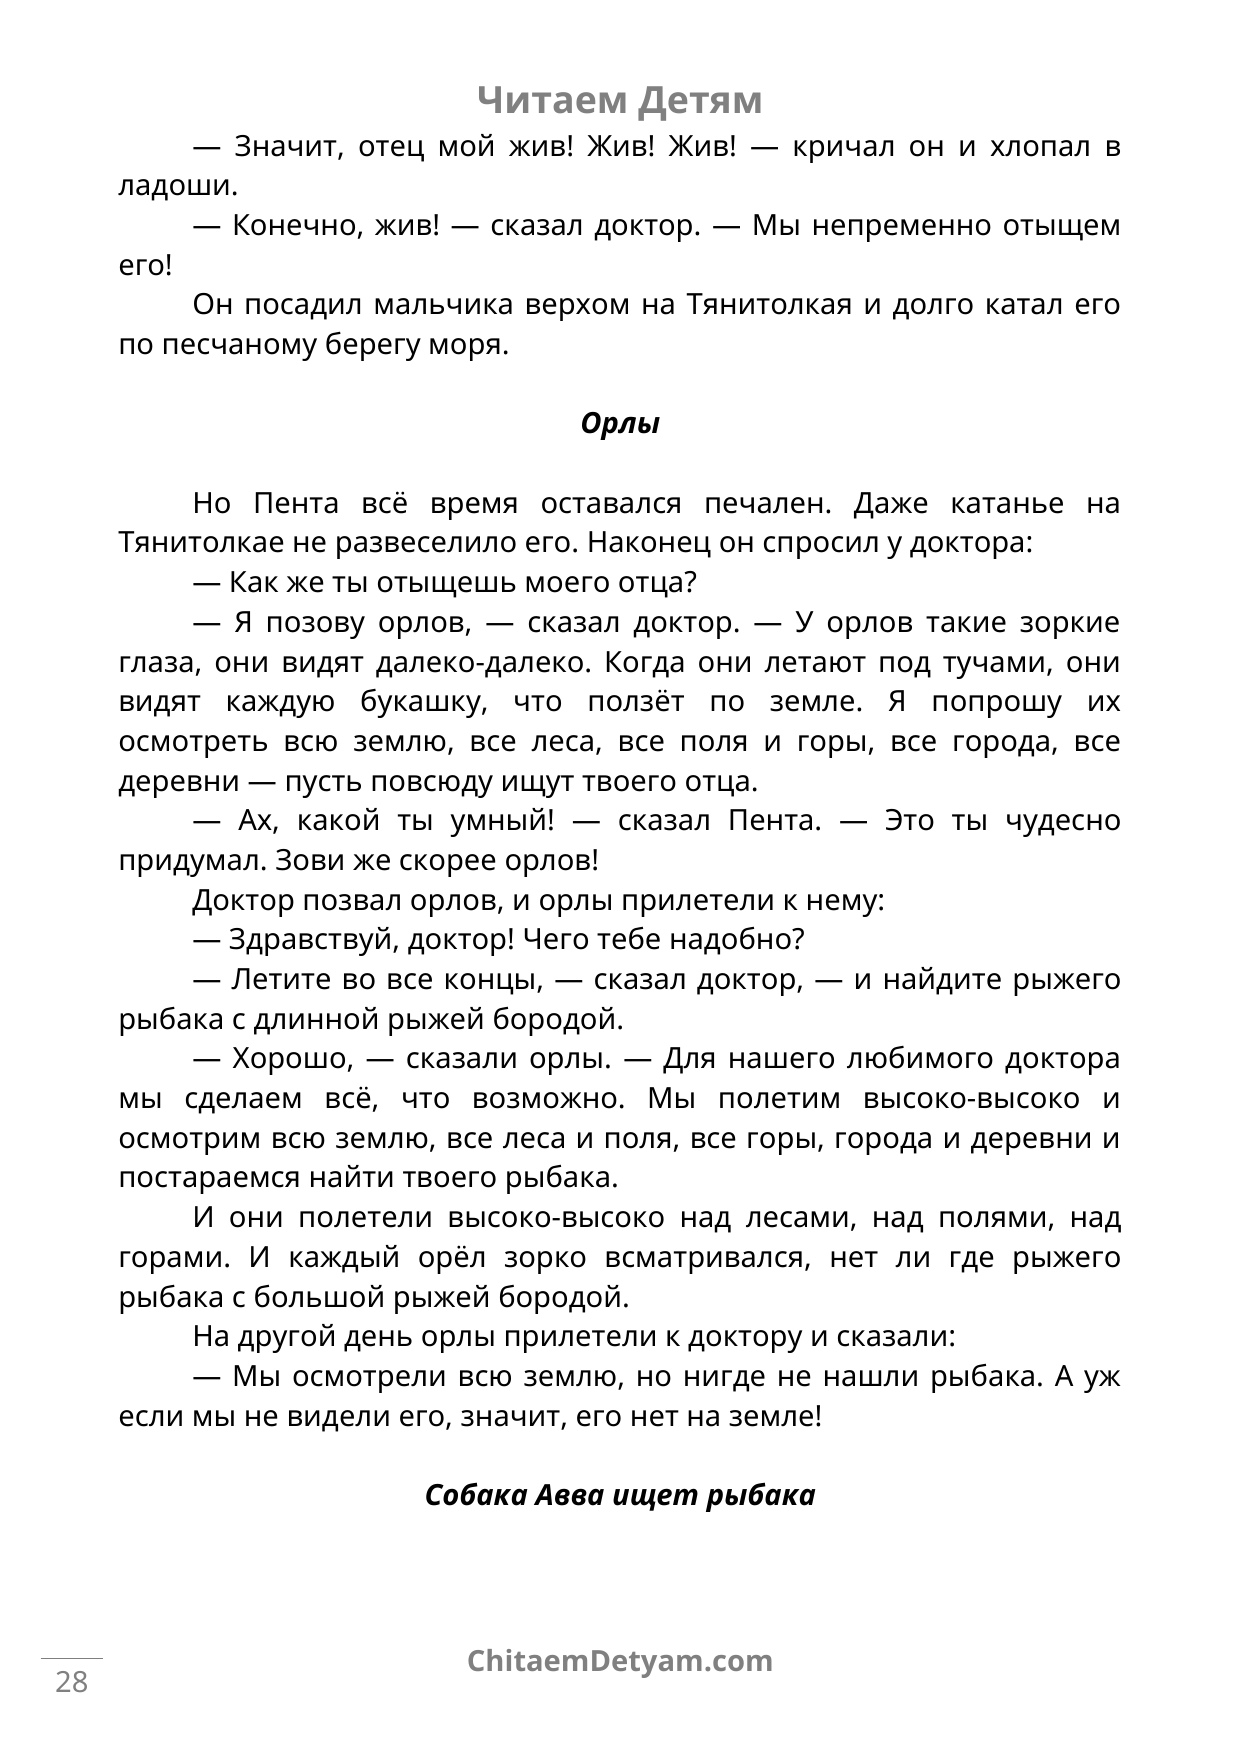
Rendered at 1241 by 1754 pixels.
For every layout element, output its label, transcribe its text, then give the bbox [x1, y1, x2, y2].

text — Значит, отец мой жив! Жив! Жив! — кричал он и хлопал в ладоши. [118, 125, 1122, 204]
text На другой день орлы прилетели к доктору и сказали: [118, 1316, 1122, 1355]
text — Здравствуй, доктор! Чего тебе надобно? [118, 919, 1122, 958]
text — Конечно, жив! — сказал доктор. — Мы непременно отыщем его! [118, 204, 1122, 284]
text — Я позову орлов, — сказал доктор. — У орлов такие зоркие глаза, они видят далеко-далеко. Когда они летают под тучами, они видят каждую букашку, что ползёт по земле. Я попрошу их осмотреть всю землю, все леса, все поля и горы, все города, все деревни — пусть повсюду ищут твоего отца. [118, 601, 1122, 799]
text — Мы осмотрели всю землю, но нигде не нашли рыбака. А уж если мы не видели его, значит, его нет на земле! [118, 1355, 1122, 1434]
subtitle Собака Авва ищет рыбака [118, 1474, 1122, 1514]
text — Как же ты отыщешь моего отца? [118, 561, 1122, 601]
text Доктор позвал орлов, и орлы прилетели к нему: [118, 879, 1122, 919]
text — Ах, какой ты умный! — сказал Пента. — Это ты чудесно придумал. Зови же скорее орлов! [118, 799, 1122, 879]
text Но Пента всё время оставался печален. Даже катанье на Тянитолкае не развеселило его. Наконец он спросил у доктора: [118, 482, 1122, 561]
text — Хорошо, — сказали орлы. — Для нашего любимого доктора мы сделаем всё, что возможно. Мы полетим высоко-высоко и осмотрим всю землю, все леса и поля, все горы, города и деревни и постараемся найти твоего рыбака. [118, 1038, 1122, 1196]
text И они полетели высоко-высоко над лесами, над полями, над горами. И каждый орёл зорко всматривался, нет ли где рыжего рыбака с большой рыжей бородой. [118, 1196, 1122, 1316]
subtitle Орлы [118, 403, 1122, 442]
text Он посадил мальчика верхом на Тянитолкая и долго катал его по песчаному берегу моря. [118, 284, 1122, 363]
text — Летите во все концы, — сказал доктор, — и найдите рыжего рыбака с длинной рыжей бородой. [118, 958, 1122, 1038]
